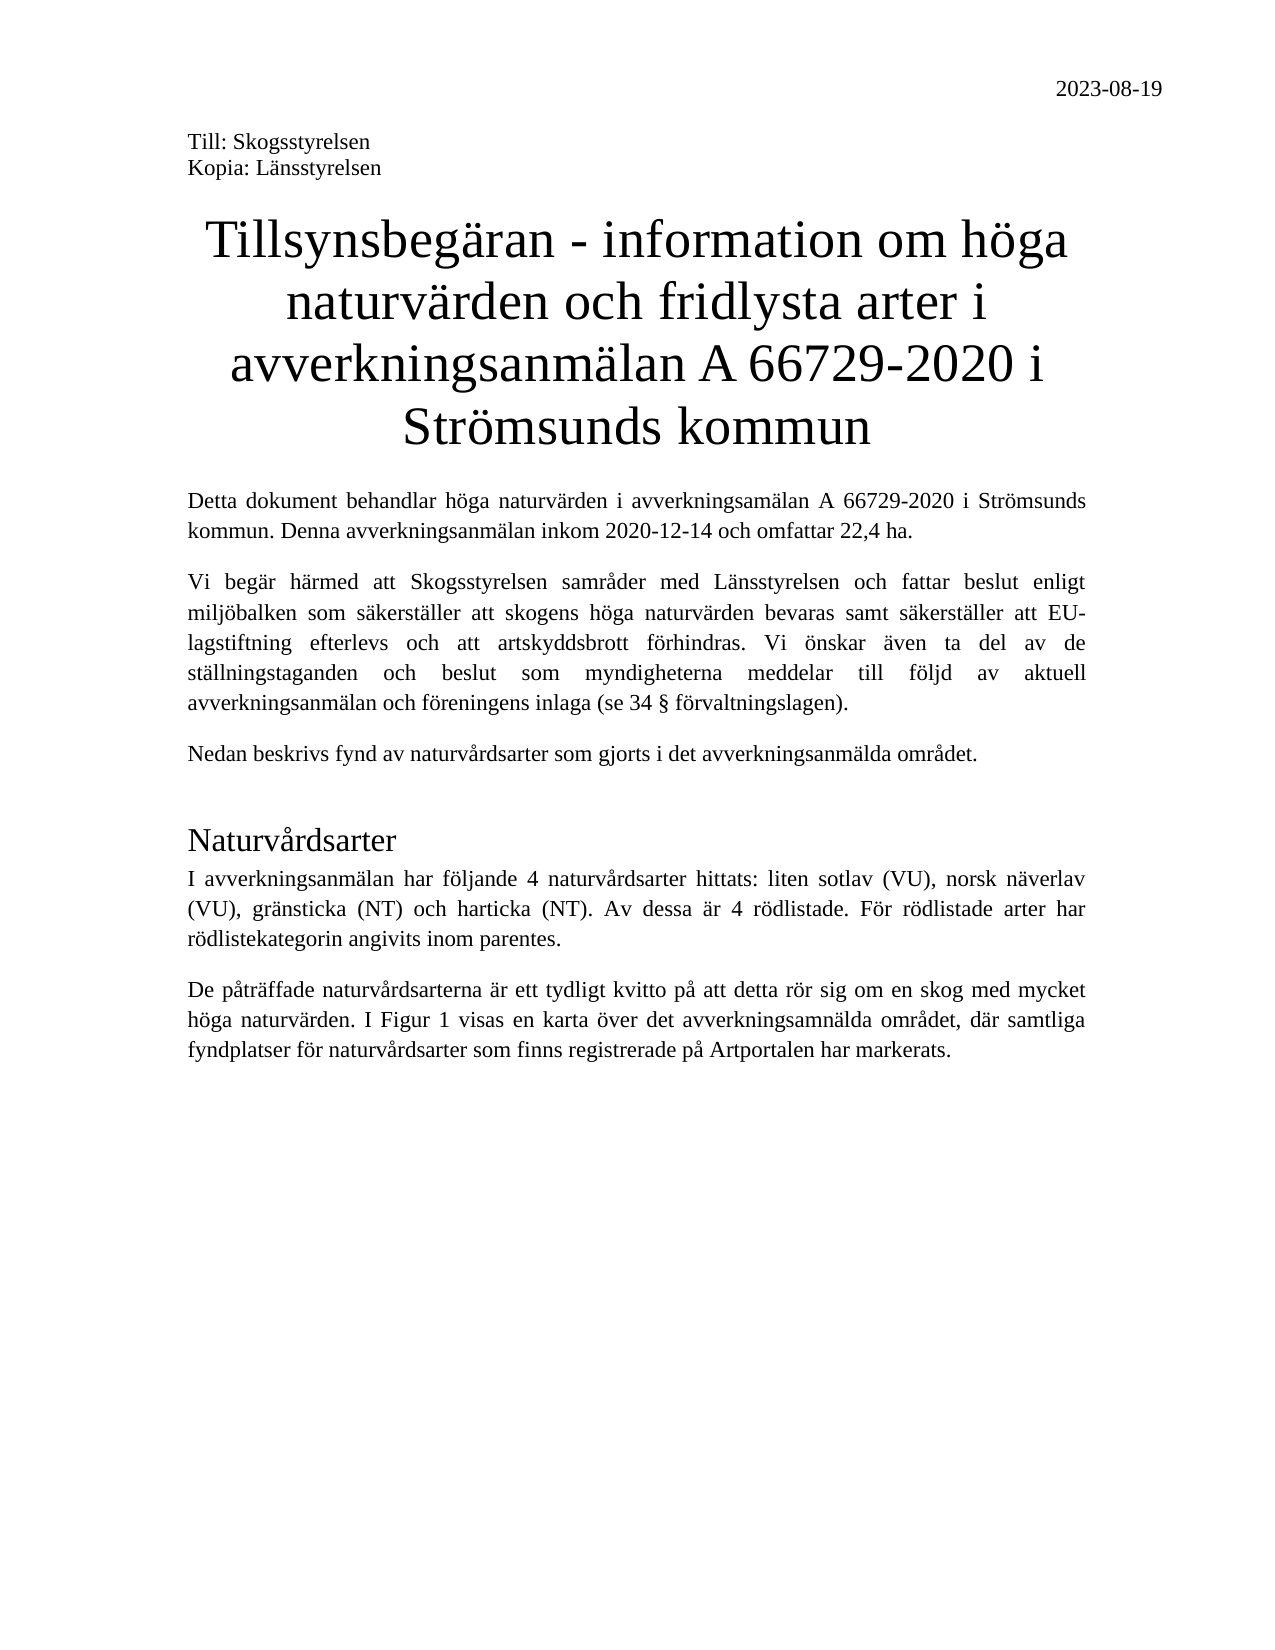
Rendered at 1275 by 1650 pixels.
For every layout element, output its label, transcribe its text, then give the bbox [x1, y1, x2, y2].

subtitle Naturvårdsarter [187, 821, 1087, 859]
text Vi begär härmed att Skogsstyrelsen samråder med Länsstyrelsen och fattar beslut enligt miljöbalken som säkerställer att skogens höga naturvärden bevaras samt säkerställer att EU-lagstiftning efterlevs och att artskyddsbrott förhindras. Vi önskar även ta del av de ställningstaganden och beslut som myndigheterna meddelar till följd av aktuell avverkningsanmälan och föreningens inlaga (se 34 § förvaltningslagen). [187, 568, 1087, 716]
text Nedan beskrivs fynd av naturvårdsarter som gjorts i det avverkningsanmälda området. [187, 740, 1087, 767]
text De påträffade naturvårdsarterna är ett tydligt kvitto på att detta rör sig om en skog med mycket höga naturvärden. I Figur 1 visas en karta över det avverkningsamnälda området, där samtliga fyndplatser för naturvårdsarter som finns registrerade på Artportalen har markerats. [187, 976, 1087, 1063]
text I avverkningsanmälan har följande 4 naturvårdsarter hittats: liten sotlav (VU), norsk näverlav (VU), gränsticka (NT) och harticka (NT). Av dessa är 4 rödlistade. För rödlistade arter har rödlistekategorin angivits inom parentes. [187, 864, 1087, 951]
title Tillsynsbegäran - information om höga naturvärden och fridlysta arter i avverkningsanmälan A 66729-2020 i Strömsunds kommun [187, 207, 1087, 456]
text Detta dokument behandlar höga naturvärden i avverkningsamälan A 66729-2020 i Strömsunds kommun. Denna avverkningsanmälan inkom 2020-12-14 och omfattar 22,4 ha. [187, 487, 1087, 544]
